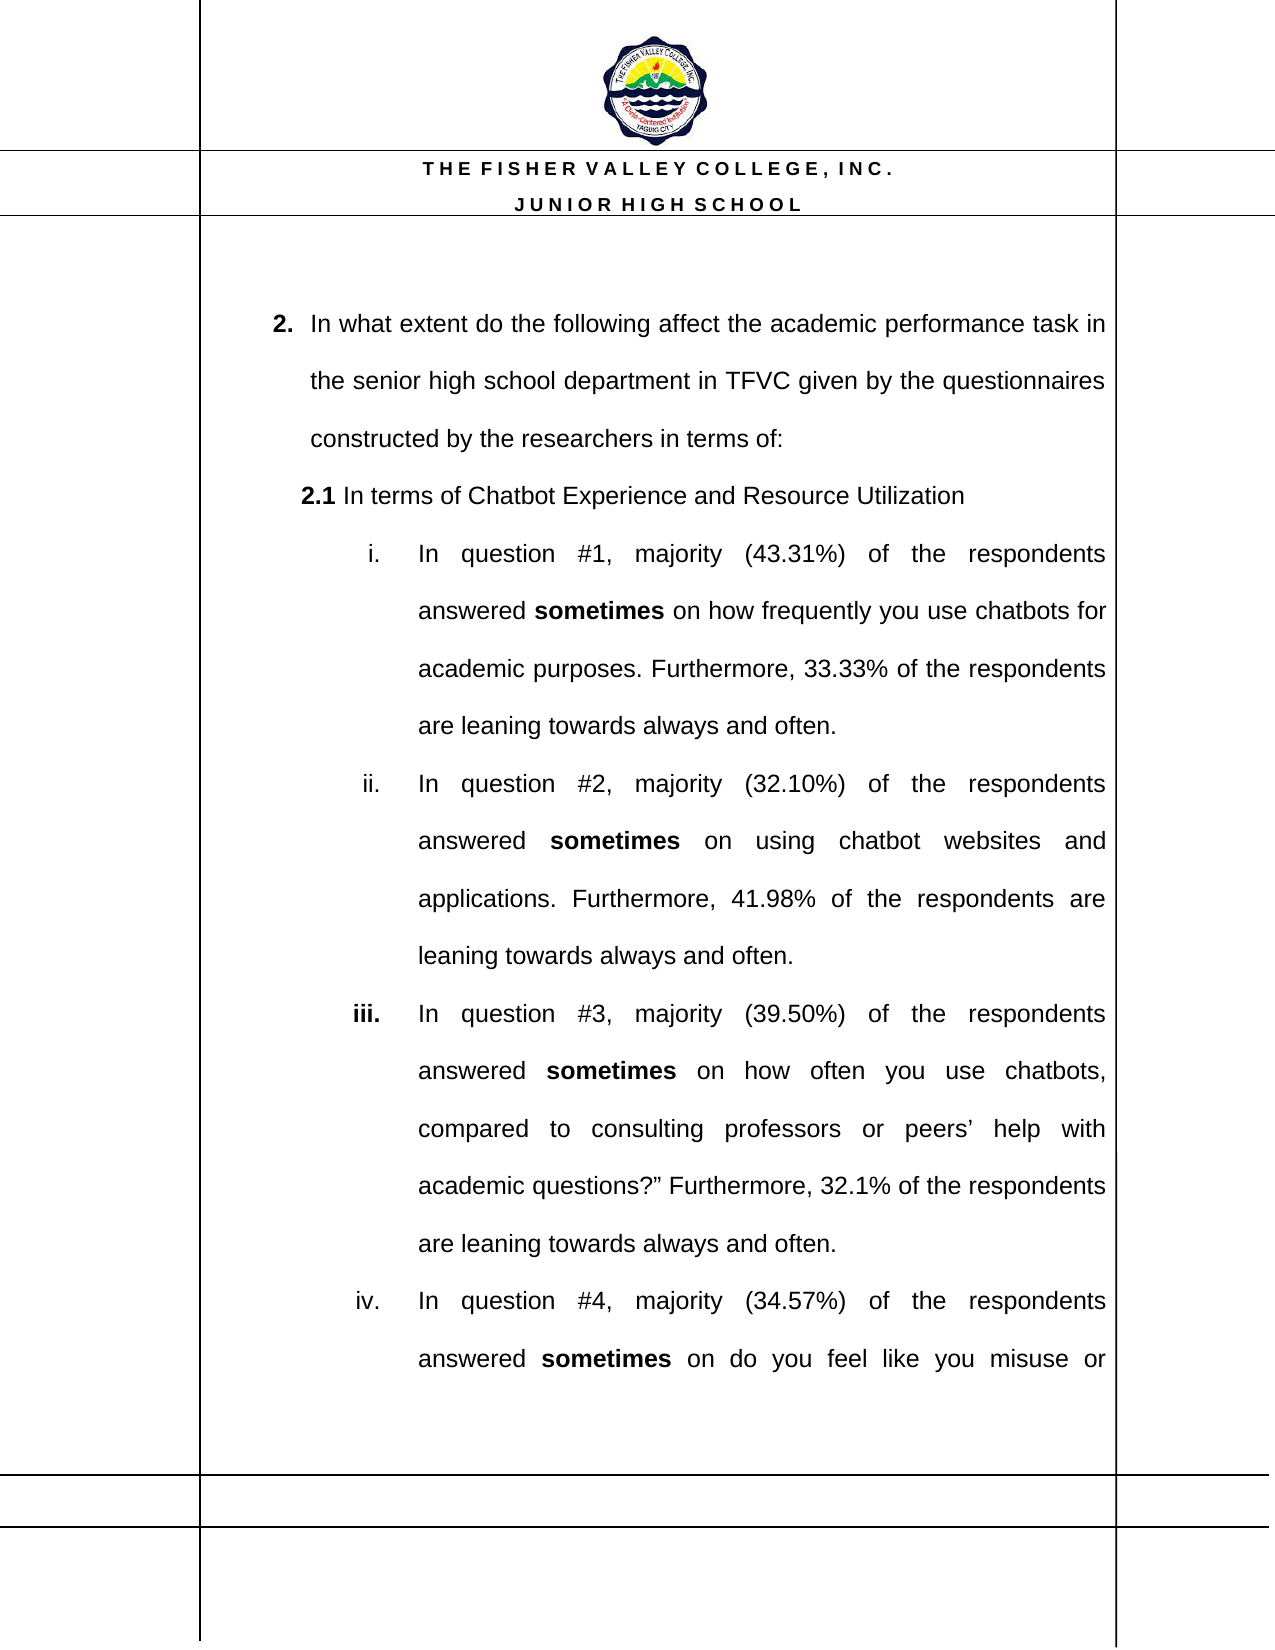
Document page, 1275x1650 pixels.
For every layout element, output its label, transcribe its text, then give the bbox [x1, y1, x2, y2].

list In question #1, majority (43.31%) of the respondents answered sometimes on how frequently you use chatbots for academic purposes. Furthermore, 33.33% of the respondents are leaning towards always and often. [380, 538, 1107, 740]
picture [601, 34, 708, 147]
list In question #2, majority (32.10%) of the respondents answered sometimes on using chatbot websites and applications. Furthermore, 41.98% of the respondents are leaning towards always and often. [380, 768, 1107, 970]
list In terms of Chatbot Experience and Resource Utilization [301, 481, 1107, 510]
list In what extent do the following affect the academic performance task in the senior high school department in TFVC given by the questionnaires constructed by the researchers in terms of: [273, 308, 1107, 452]
list In question #3, majority (39.50%) of the respondents answered sometimes on how often you use chatbots, compared to consulting professors or peers’ help with academic questions?” Furthermore, 32.1% of the respondents are leaning towards always and often. [380, 998, 1107, 1257]
